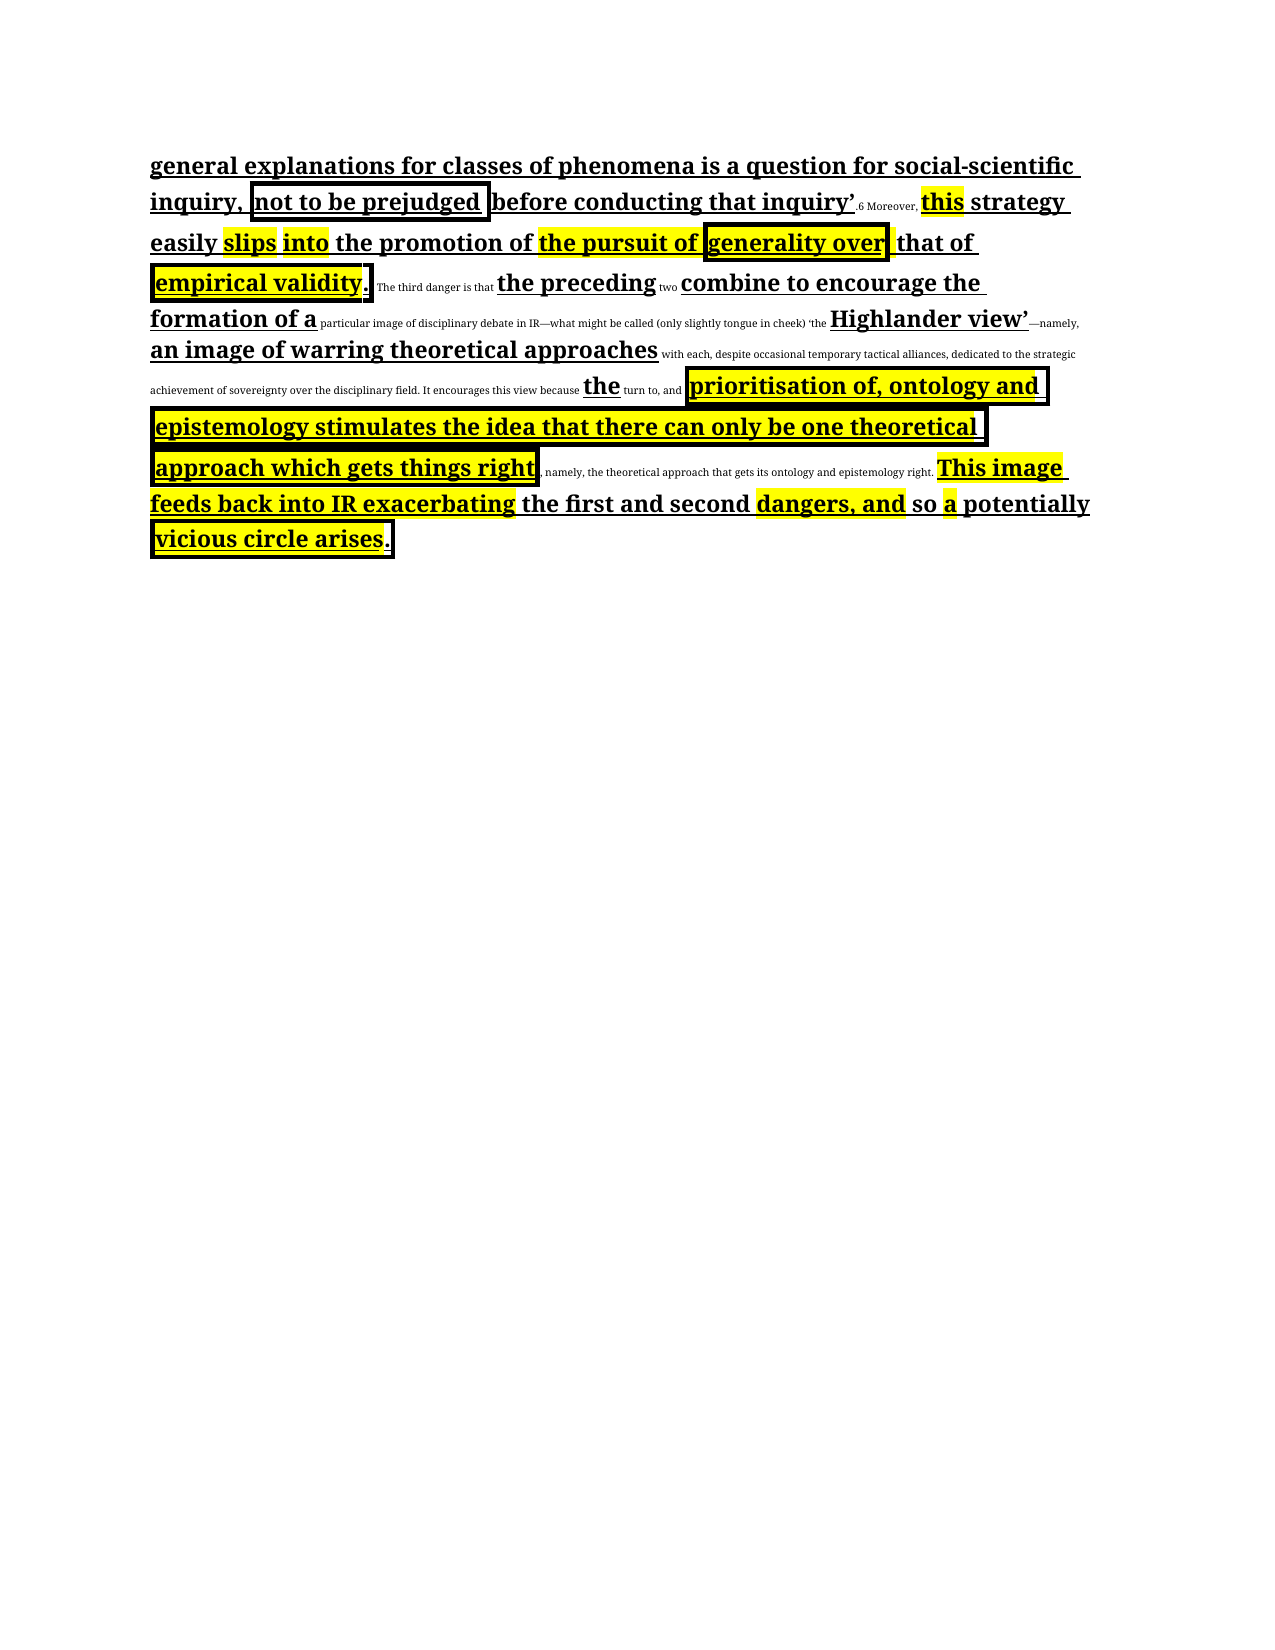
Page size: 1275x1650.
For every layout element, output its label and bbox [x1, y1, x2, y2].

text [150, 150, 1095, 559]
